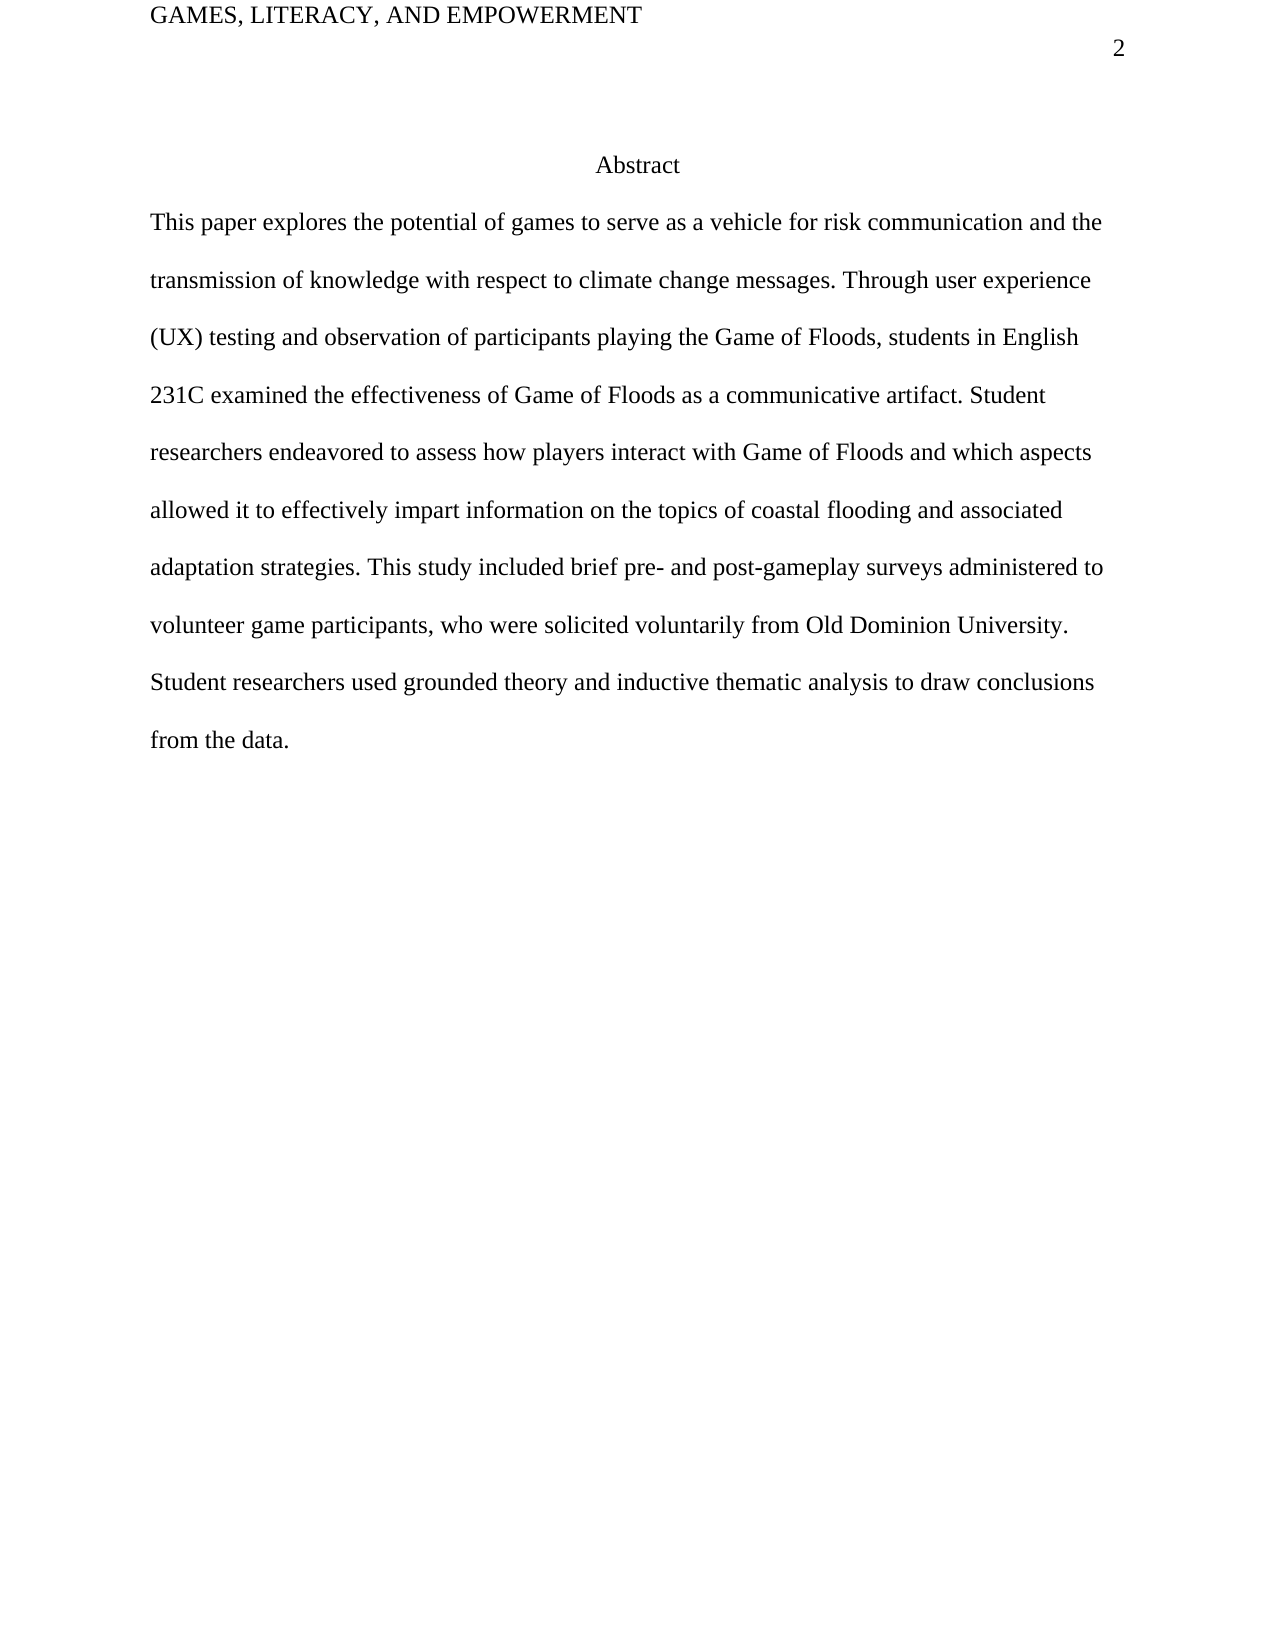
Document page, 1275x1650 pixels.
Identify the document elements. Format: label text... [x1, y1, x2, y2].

text Abstract [150, 150, 1125, 179]
text This paper explores the potential of games to serve as a vehicle for risk communication and the transmission of knowledge with respect to climate change messages. Through user experience (UX) testing and observation of participants playing the Game of Floods, students in English 231C examined the effectiveness of Game of Floods as a communicative artifact. Student researchers endeavored to assess how players interact with Game of Floods and which aspects allowed it to effectively impart information on the topics of coastal flooding and associated adaptation strategies. This study included brief pre- and post-gameplay surveys administered to volunteer game participants, who were solicited voluntarily from Old Dominion University. Student researchers used grounded theory and inductive thematic analysis to draw conclusions from the data. [150, 207, 1125, 754]
